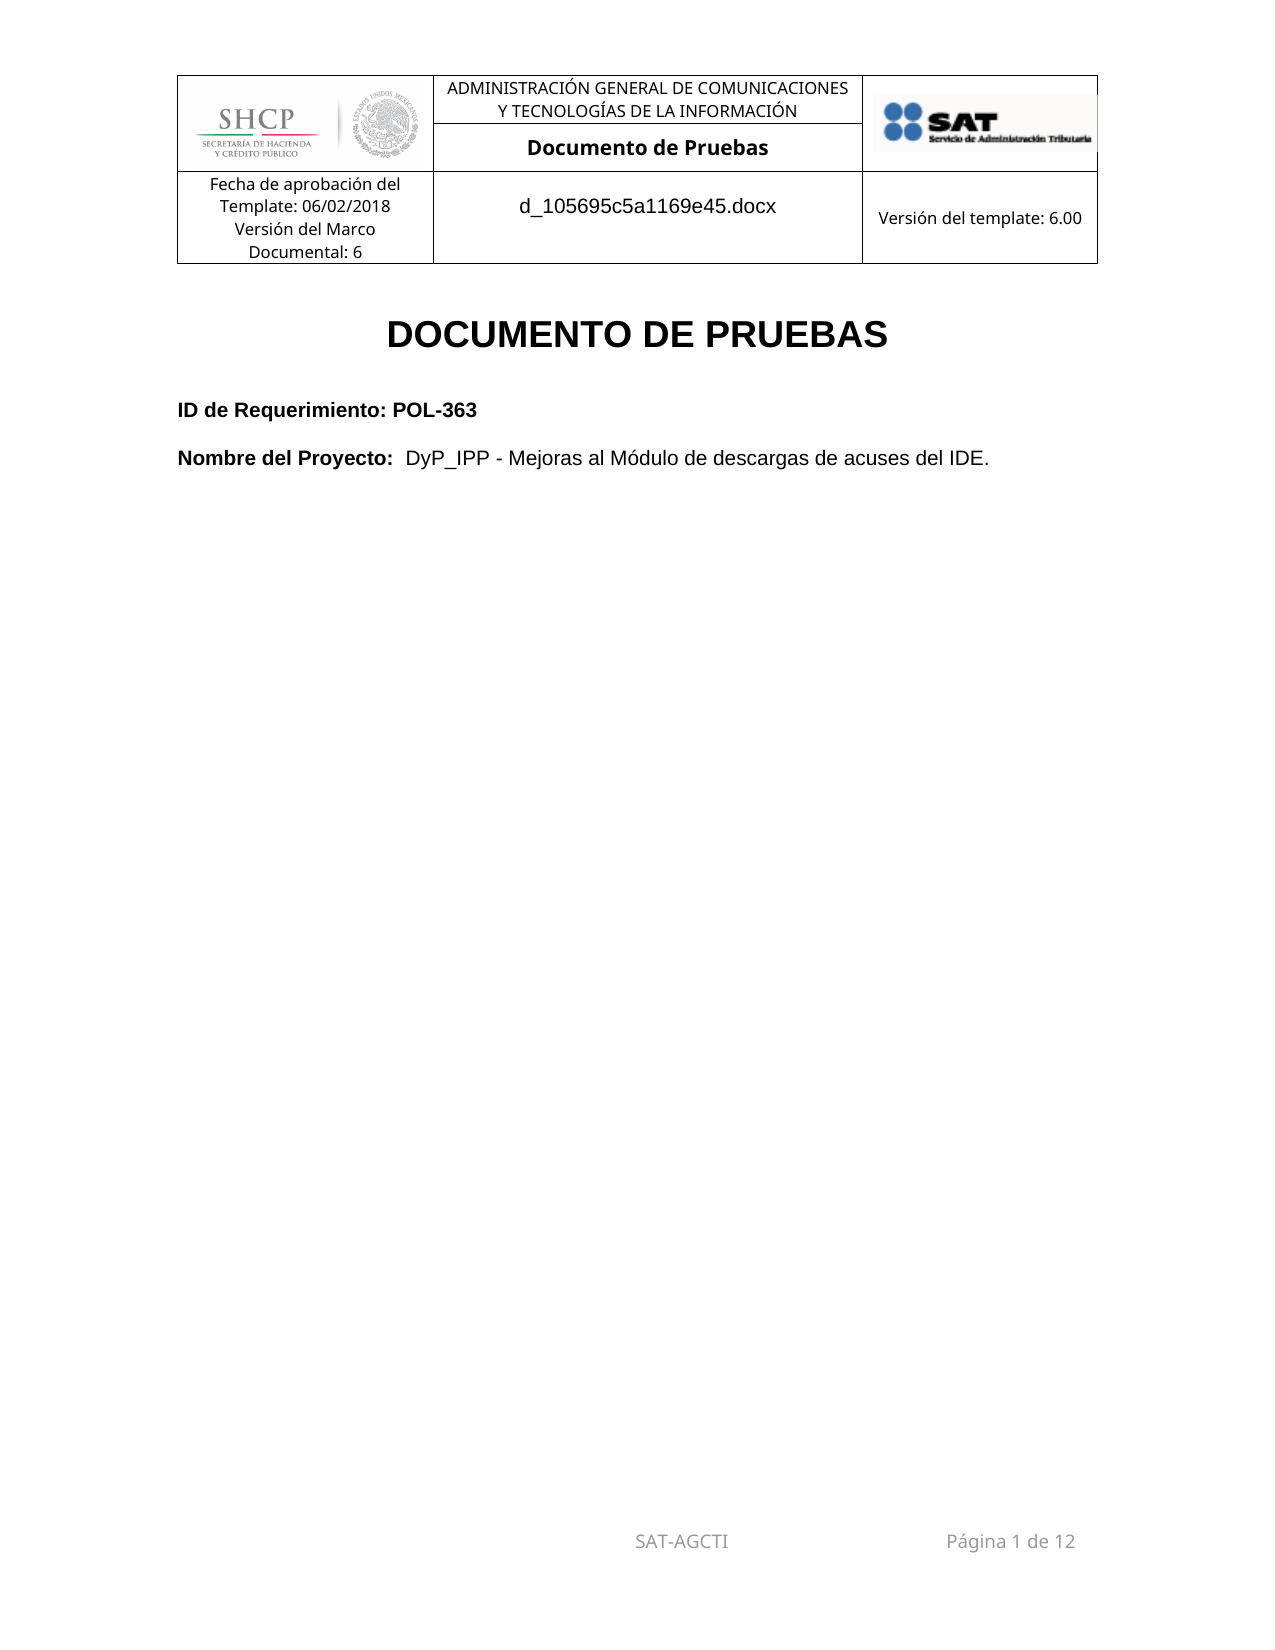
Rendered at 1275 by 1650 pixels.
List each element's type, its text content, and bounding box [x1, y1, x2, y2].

text ID de Requerimiento: POL-363 [177, 398, 1098, 422]
text DOCUMENTO DE PRUEBAS [177, 312, 1098, 355]
picture [873, 95, 1098, 152]
text Nombre del Proyecto: DyP_IPP - Mejoras al Módulo de descargas de acuses del IDE.<Descripción del sistema afectado. Por ejemplo, Módulo Resolución de Devoluciones Automáticas> [177, 446, 1098, 470]
picture [188, 76, 426, 171]
